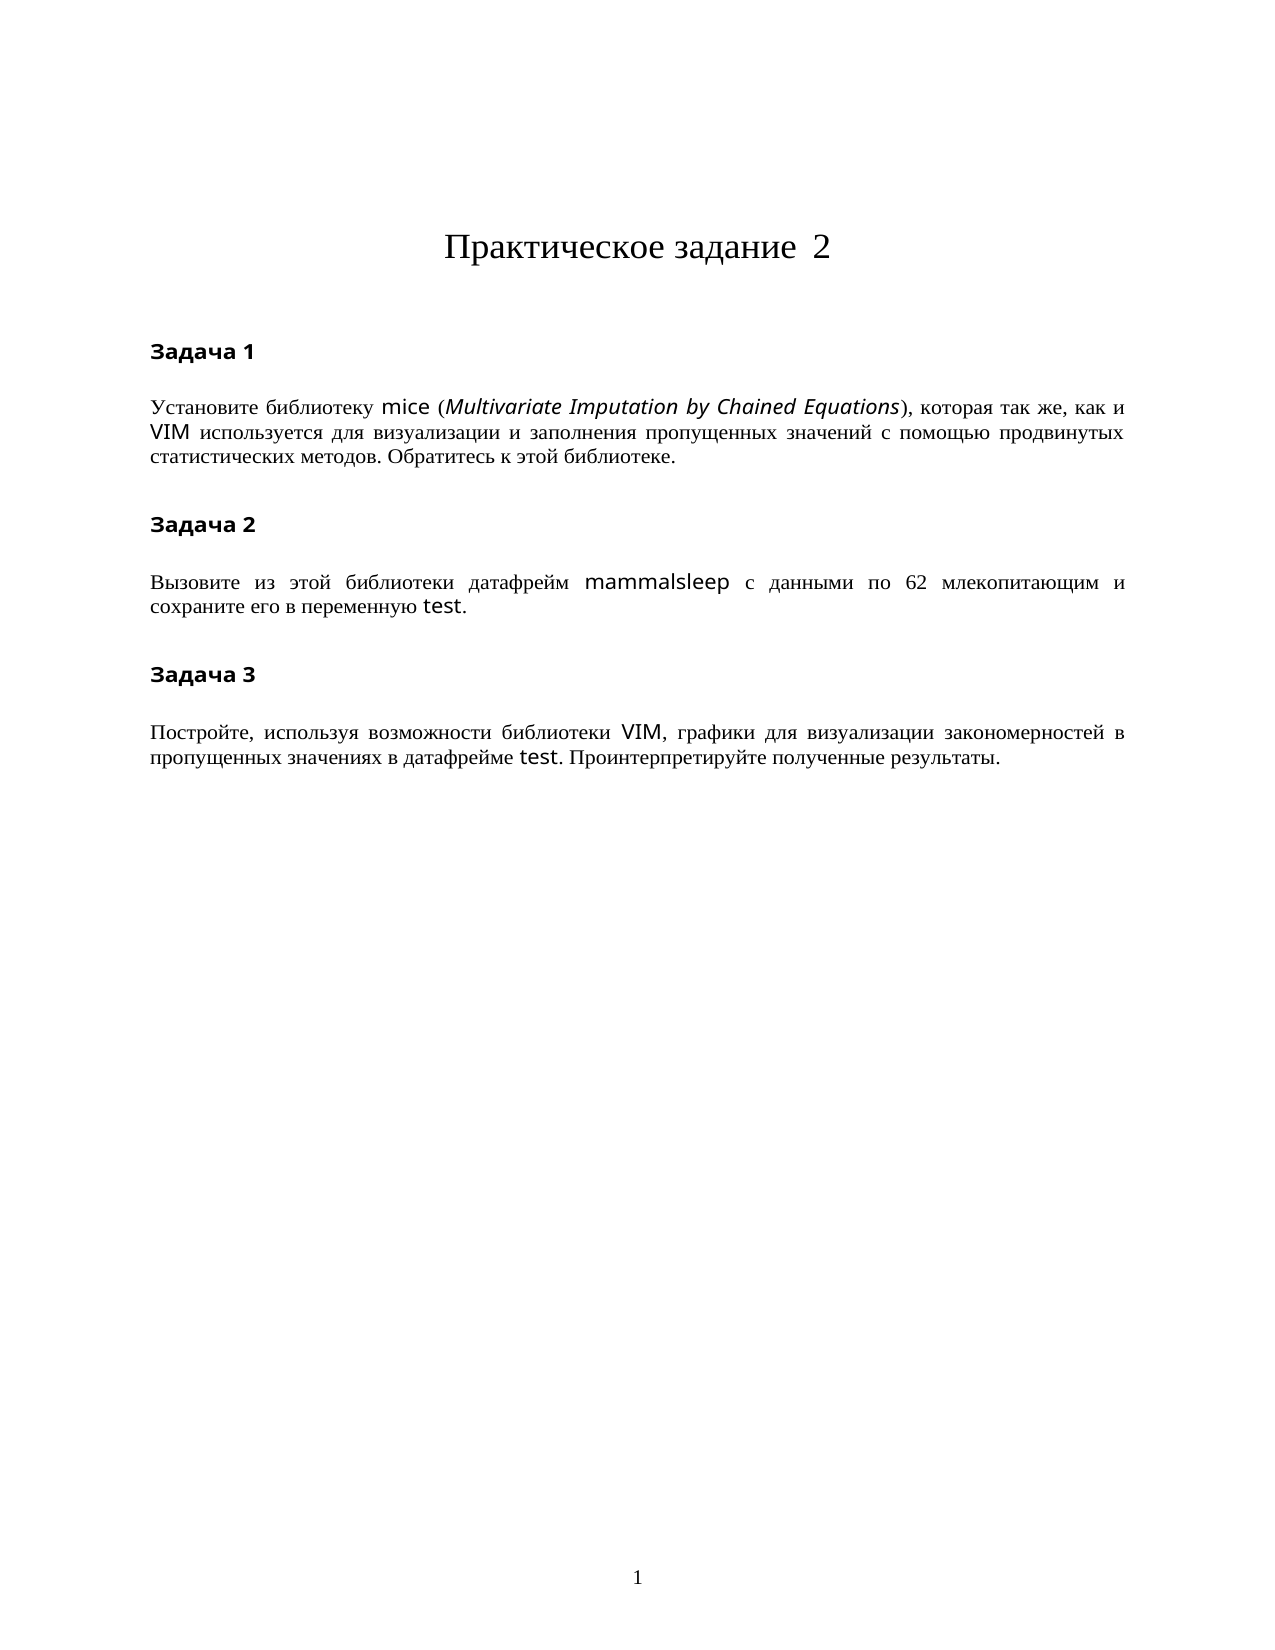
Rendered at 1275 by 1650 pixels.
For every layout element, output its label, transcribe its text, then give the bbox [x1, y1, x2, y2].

subtitle Задача 3 [150, 660, 1137, 688]
text Установите библиотеку mice (Multivariate Imputation by Chained Equations), которая так же, как и VIM используется для визуализации и заполнения пропущенных значений с помощью продвинутых статистических методов. Обратитесь к этой библиотеке. [150, 393, 1125, 468]
text Постройте, используя возможности библиотеки VIM, графики для визуализации закономерностей в пропущенных значениях в датафрейме test. Проинтерпретируйте полученные результаты. [150, 719, 1125, 770]
title Практическое задание 2 [442, 225, 833, 266]
subtitle Задача 1 [150, 337, 1137, 366]
subtitle Задача 2 [150, 510, 1137, 538]
text Вызовите из этой библиотеки датафрейм mammalsleep с данными по 62 млекопитающим и сохраните его в переменную test. [150, 569, 1125, 620]
text 1 [137, 1565, 1137, 1589]
